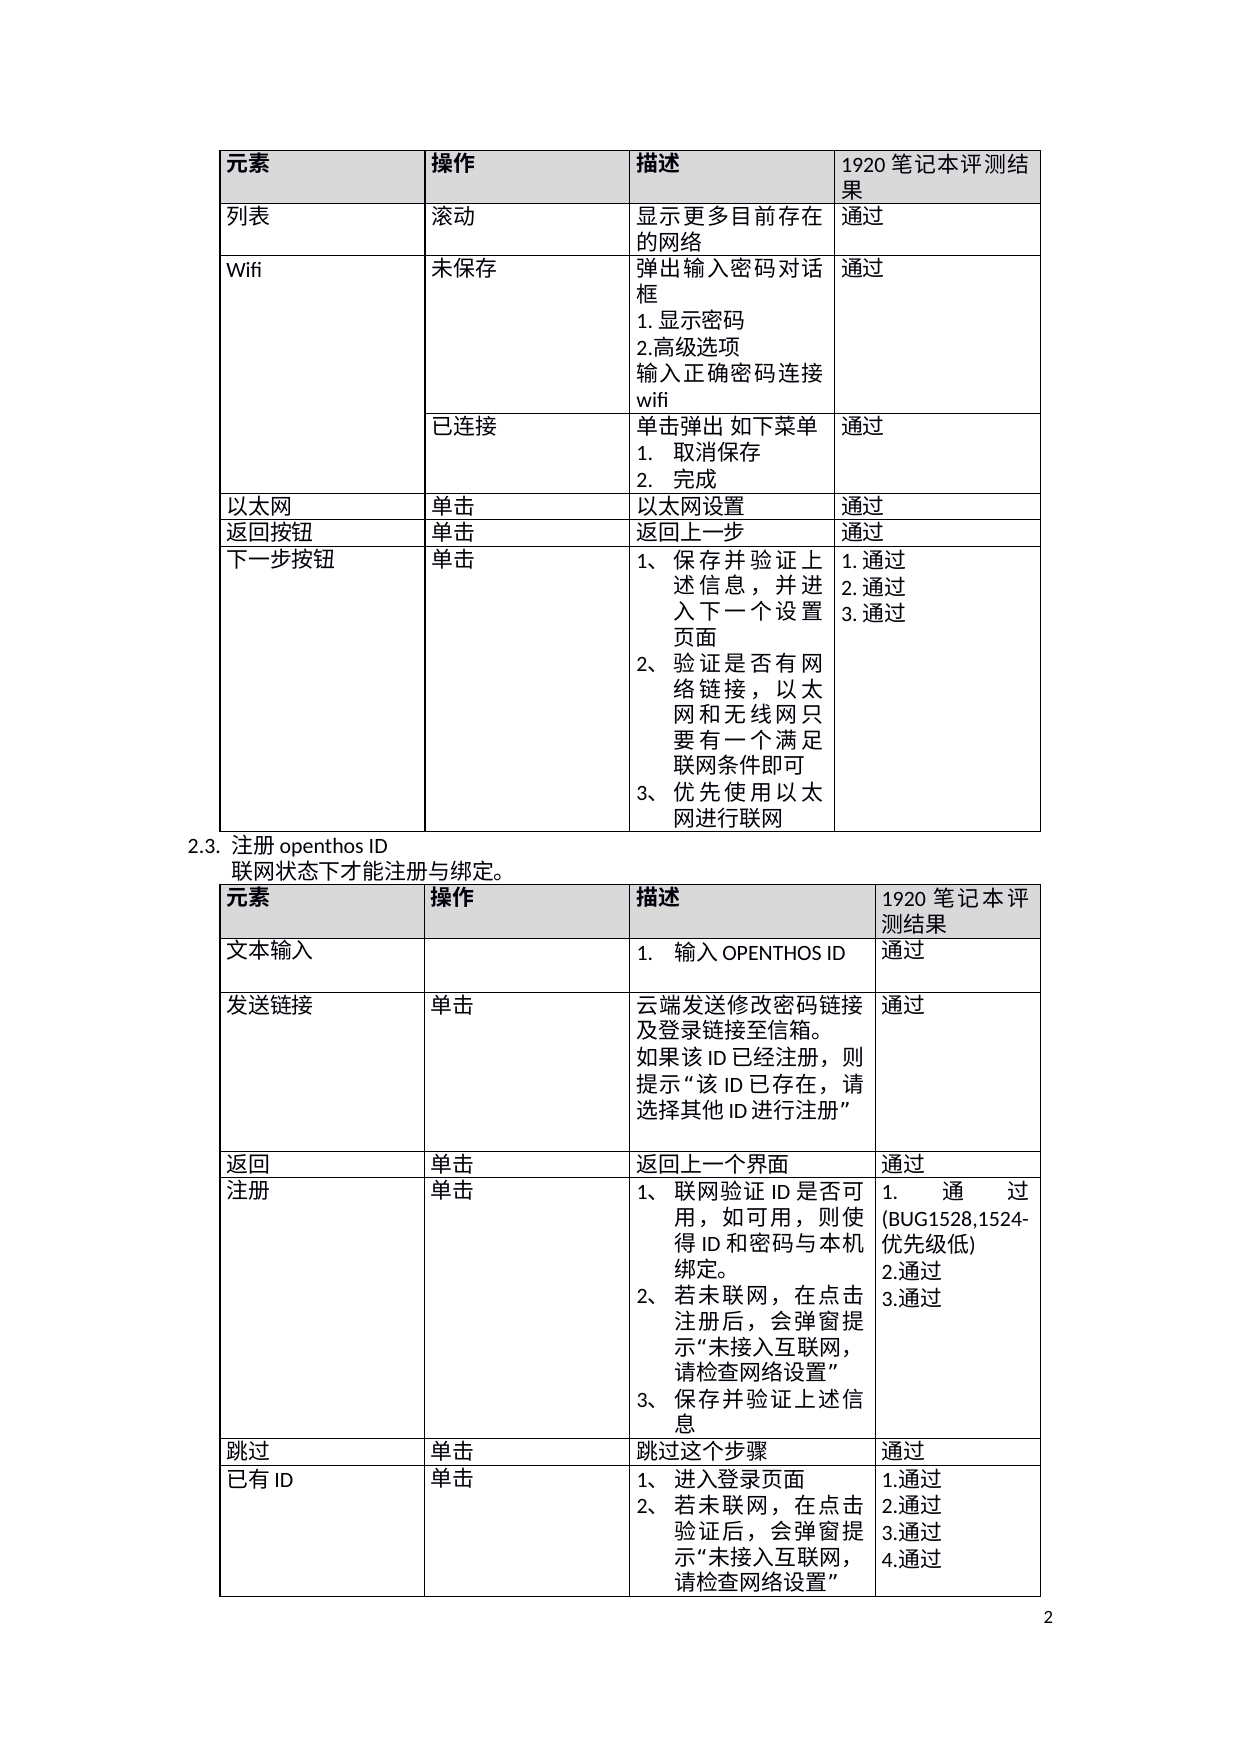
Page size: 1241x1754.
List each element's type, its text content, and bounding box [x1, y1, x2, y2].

table_cell 返回 [221, 1152, 424, 1177]
list 注册openthos ID [187, 832, 1053, 859]
table_cell 滚动 [426, 204, 629, 255]
table_cell 通过 [835, 494, 1040, 519]
table_cell 以太网设置 [630, 494, 834, 519]
table_header 元素 [221, 151, 424, 203]
table_cell 保存并验证上述信息，并进入下一个设置页面 验证是否有网络链接，以太网和无线网只要有一个满足联网条件即可 优先使用以太网进行联网 [630, 547, 834, 831]
table_cell 单击 [426, 520, 629, 546]
table_cell 未保存 [426, 256, 629, 413]
table_cell 单击 [425, 1439, 629, 1465]
table_cell 通过 [876, 993, 1040, 1151]
table_cell 单击 [425, 1466, 629, 1596]
table_cell 通过 [835, 256, 1040, 413]
table_cell Wifi [221, 256, 424, 493]
table_cell 跳过 [221, 1439, 424, 1465]
table_cell 单击弹出 如下菜单 取消保存 完成 [630, 414, 834, 493]
table_cell 1.通过 2.通过 3.通过 4.通过 [876, 1466, 1040, 1596]
table_cell 列表 [221, 204, 424, 255]
table_cell 返回上一步 [630, 520, 834, 546]
table_cell 单击 [425, 1178, 629, 1438]
table_cell 单击 [426, 494, 629, 519]
table_cell 单击 [425, 1152, 629, 1177]
table_cell 已连接 [426, 414, 629, 493]
table_cell 通过 [835, 414, 1040, 493]
table_header 操作 [425, 885, 629, 938]
table_header 描述 [630, 885, 875, 938]
table_cell 文本输入 [221, 939, 424, 992]
table_header 操作 [426, 151, 629, 203]
table_header 元素 [221, 885, 424, 938]
table_cell 1.通过(BUG1528,1524-优先级低) 2.通过 3.通过 [876, 1178, 1040, 1438]
table_cell 注册 [221, 1178, 424, 1438]
table_cell [425, 939, 629, 992]
table_cell 返回上一个界面 [630, 1152, 875, 1177]
table_cell 联网验证ID是否可用，如可用，则使得ID和密码与本机绑定。 若未联网，在点击注册后，会弹窗提示“未接入互联网，请检查网络设置” 保存并验证上述信息 [630, 1178, 875, 1438]
table_cell 弹出输入密码对话框 1. 显示密码 2.高级选项 输入正确密码连接wifi [630, 256, 834, 413]
table_cell 通过 [876, 939, 1040, 992]
table_cell 1. 通过 2. 通过 3. 通过 [835, 547, 1040, 831]
table_cell 单击 [426, 547, 629, 831]
table_cell 返回按钮 [221, 520, 424, 546]
table_cell 通过 [835, 204, 1040, 255]
table_header 1920笔记本评测结果 [876, 885, 1040, 938]
list 联网状态下才能注册与绑定。 [231, 859, 1053, 884]
table_cell 单击 [425, 993, 629, 1151]
table_cell 以太网 [221, 494, 424, 519]
table_cell 显示更多目前存在的网络 [630, 204, 834, 255]
table_cell 跳过这个步骤 [630, 1439, 875, 1465]
table_cell 通过 [876, 1152, 1040, 1177]
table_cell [630, 1466, 875, 1596]
table_cell 云端发送修改密码链接及登录链接至信箱。 如果该ID已经注册，则提示“该ID已存在，请选择其他ID进行注册” [630, 993, 875, 1151]
table_header 描述 [630, 151, 834, 203]
table_cell 下一步按钮 [221, 547, 424, 831]
table_cell 通过 [876, 1439, 1040, 1465]
table_cell 发送链接 [221, 993, 424, 1151]
table_header 1920笔记本评测结果 [835, 151, 1040, 203]
table_cell 已有ID [221, 1466, 424, 1596]
table_cell 输入OPENTHOS ID [630, 939, 875, 992]
table_cell 通过 [835, 520, 1040, 546]
